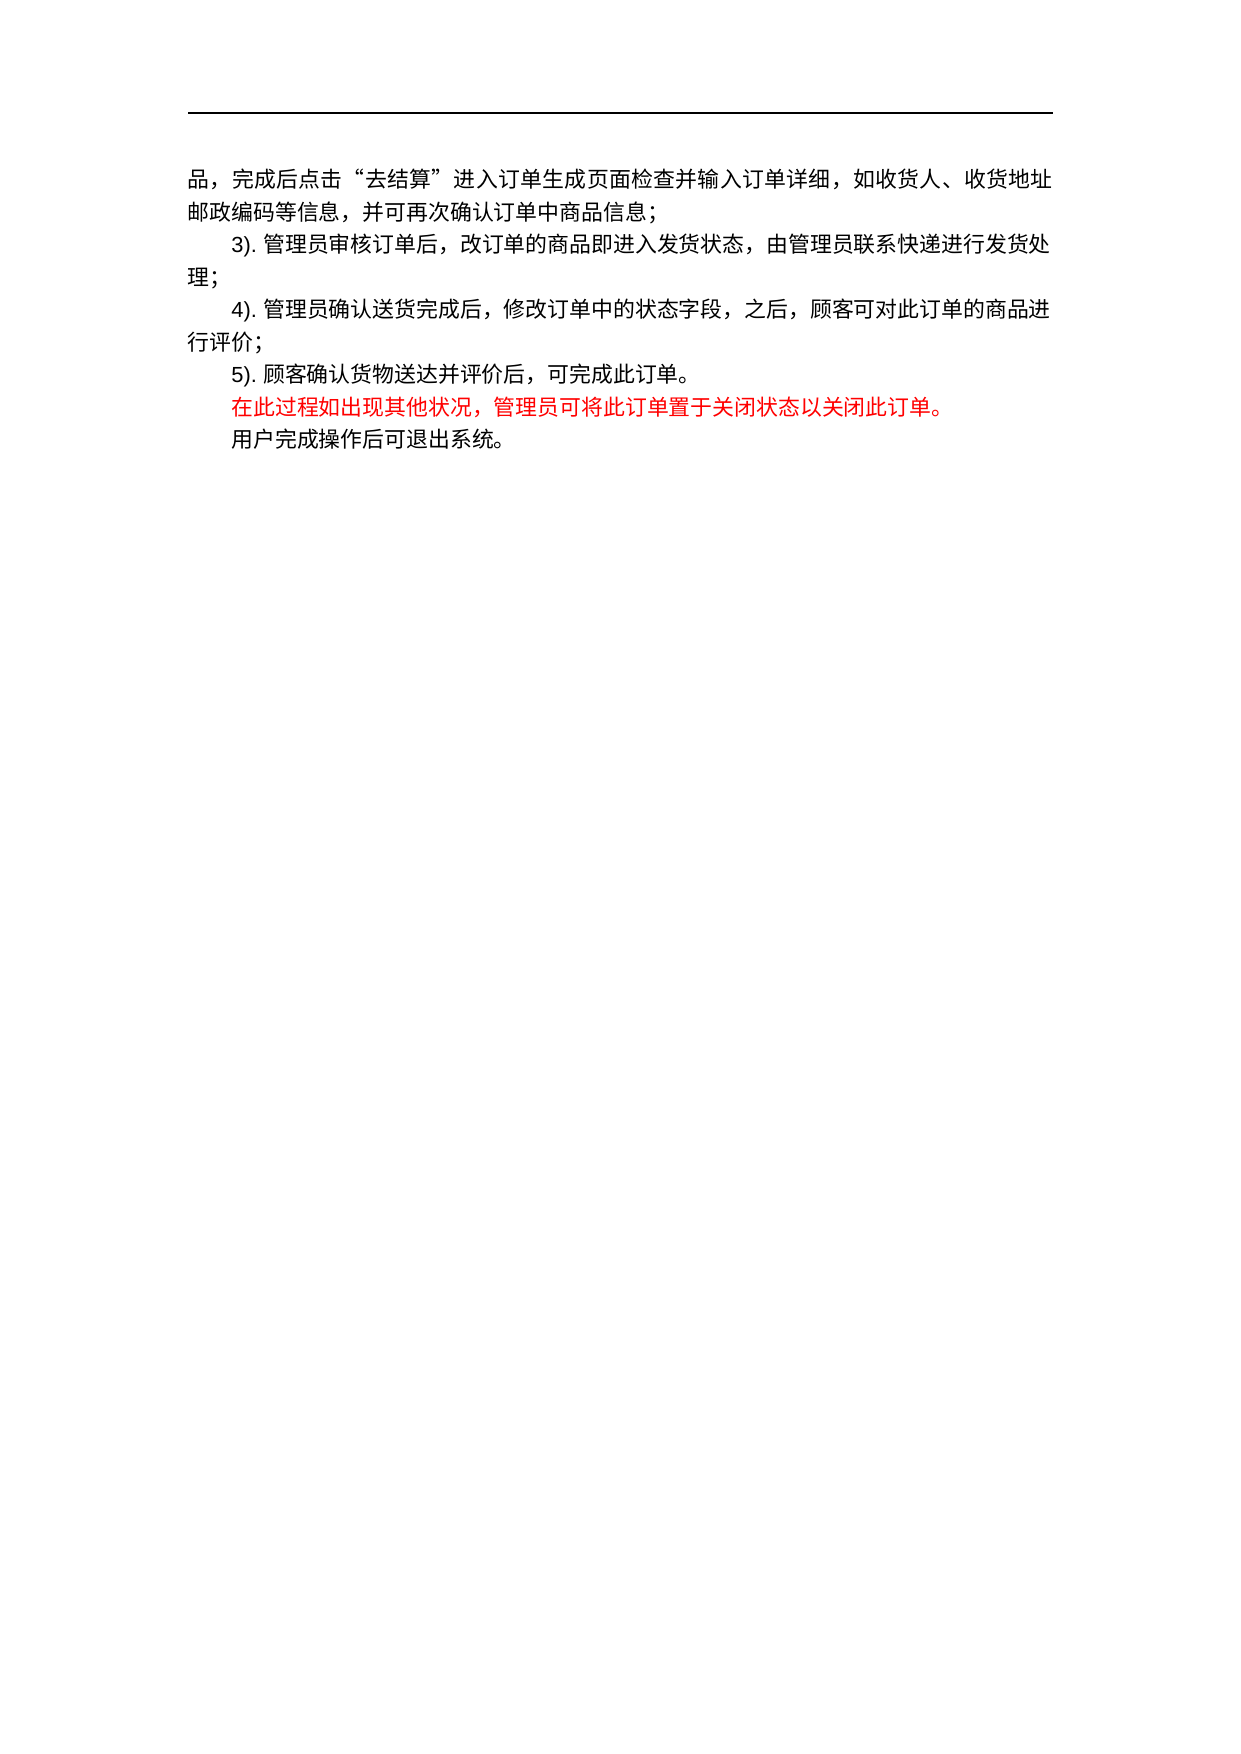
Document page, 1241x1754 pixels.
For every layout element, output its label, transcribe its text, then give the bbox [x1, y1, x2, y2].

text 5). 顾客确认货物送达并评价后，可完成此订单。 [187, 357, 1053, 389]
text 4). 管理员确认送货完成后，修改订单中的状态字段，之后，顾客可对此订单的商品进行评价； [187, 292, 1053, 357]
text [187, 162, 1053, 227]
text 在此过程如出现其他状况，管理员可将此订单置于关闭状态以关闭此订单。 [187, 389, 1053, 422]
text 3). 管理员审核订单后，改订单的商品即进入发货状态，由管理员联系快递进行发货处理； [187, 227, 1053, 292]
text 用户完成操作后可退出系统。 [187, 422, 1053, 454]
